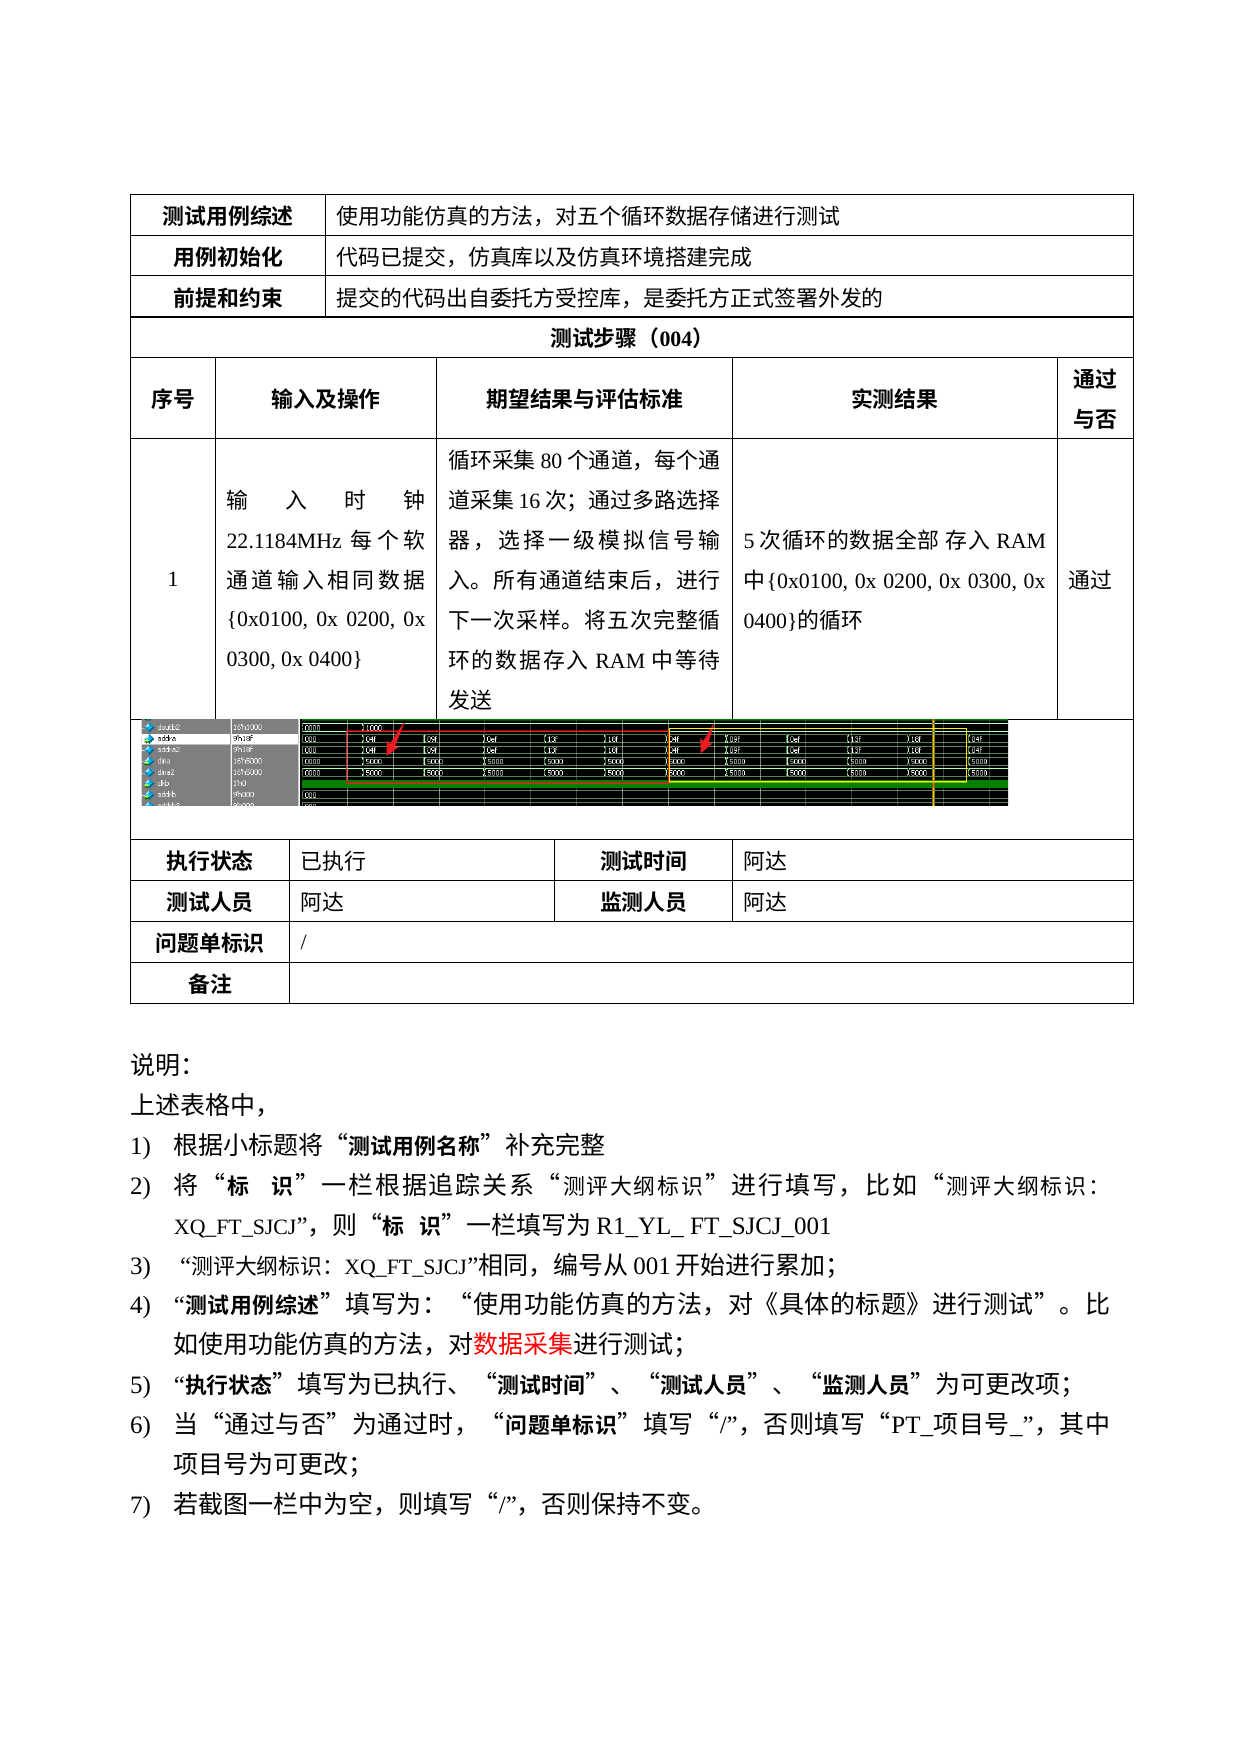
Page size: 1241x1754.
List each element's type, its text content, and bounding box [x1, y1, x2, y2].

table_cell 通过 与否 [1058, 358, 1133, 438]
table_cell 备注 [131, 963, 289, 1003]
table_cell 使用功能仿真的方法，对五个循环数据存储进行测试 [326, 195, 1133, 234]
list 将“标 识”一栏根据追踪关系“测评大纲标识”进行填写，比如“测评大纲标识：XQ_FT_SJCJ”，则“标 识”一栏填写为R1_YL_ FT_SJCJ_001 [130, 1163, 1110, 1243]
table_cell 测试步骤（004） [131, 318, 1133, 357]
table_cell 已执行 [290, 840, 554, 880]
table_cell 提交的代码出自委托方受控库，是委托方正式签署外发的 [326, 276, 1133, 316]
table_cell 序号 [131, 358, 215, 438]
table_cell 阿达 [733, 840, 1133, 880]
table_cell 用例初始化 [131, 236, 325, 275]
table_cell 监测人员 [555, 881, 732, 921]
list “执行状态”填写为已执行、“测试时间”、“测试人员”、“监测人员”为可更改项； [130, 1363, 1110, 1403]
list “测试用例综述”填写为：“使用功能仿真的方法，对《具体的标题》进行测试”。比如使用功能仿真的方法，对数据采集进行测试； [130, 1283, 1110, 1363]
table_cell 循环采集80个通道，每个通道采集16次；通过多路选择器，选择一级模拟信号输入。所有通道结束后，进行下一次采样。将五次完整循环的数据存入RAM中等待发送 [437, 439, 732, 718]
table_cell 测试用例综述 [131, 195, 325, 234]
table_cell 问题单标识 [131, 922, 289, 962]
text 上述表格中， [130, 1084, 1110, 1124]
table_cell 5次循环的数据全部 存入RAM中{0x0100, 0x 0200, 0x 0300, 0x 0400}的循环 [733, 439, 1057, 718]
table_cell [131, 720, 1133, 839]
table_cell 输入及操作 [216, 358, 436, 438]
table_cell 代码已提交，仿真库以及仿真环境搭建完成 [326, 236, 1133, 275]
table_cell 实测结果 [733, 358, 1057, 438]
list “测评大纲标识：XQ_FT_SJCJ”相同，编号从001开始进行累加； [130, 1243, 1110, 1283]
list 根据小标题将“测试用例名称”补充完整 [130, 1124, 1110, 1163]
table_cell 执行状态 [131, 840, 289, 880]
table_cell 1 [131, 439, 215, 718]
table_cell 阿达 [290, 881, 554, 921]
table_cell 阿达 [733, 881, 1133, 921]
list 若截图一栏中为空，则填写“/”，否则保持不变。 [130, 1483, 1110, 1523]
table_cell 测试时间 [555, 840, 732, 880]
table_cell 通过 [1058, 439, 1133, 718]
table_cell 期望结果与评估标准 [437, 358, 732, 438]
table_cell 输入时钟22.1184MHz每个软通道输入相同数据{0x0100, 0x 0200, 0x 0300, 0x 0400} [216, 439, 436, 718]
table_cell / [290, 922, 1133, 962]
table_cell 测试人员 [131, 881, 289, 921]
list 当“通过与否”为通过时，“问题单标识”填写“/”，否则填写“PT_项目号_”，其中项目号为可更改； [130, 1403, 1110, 1483]
picture [141, 719, 1009, 806]
text 说明： [130, 1044, 1110, 1084]
table_cell [290, 963, 1133, 1003]
table_cell 前提和约束 [131, 276, 325, 316]
